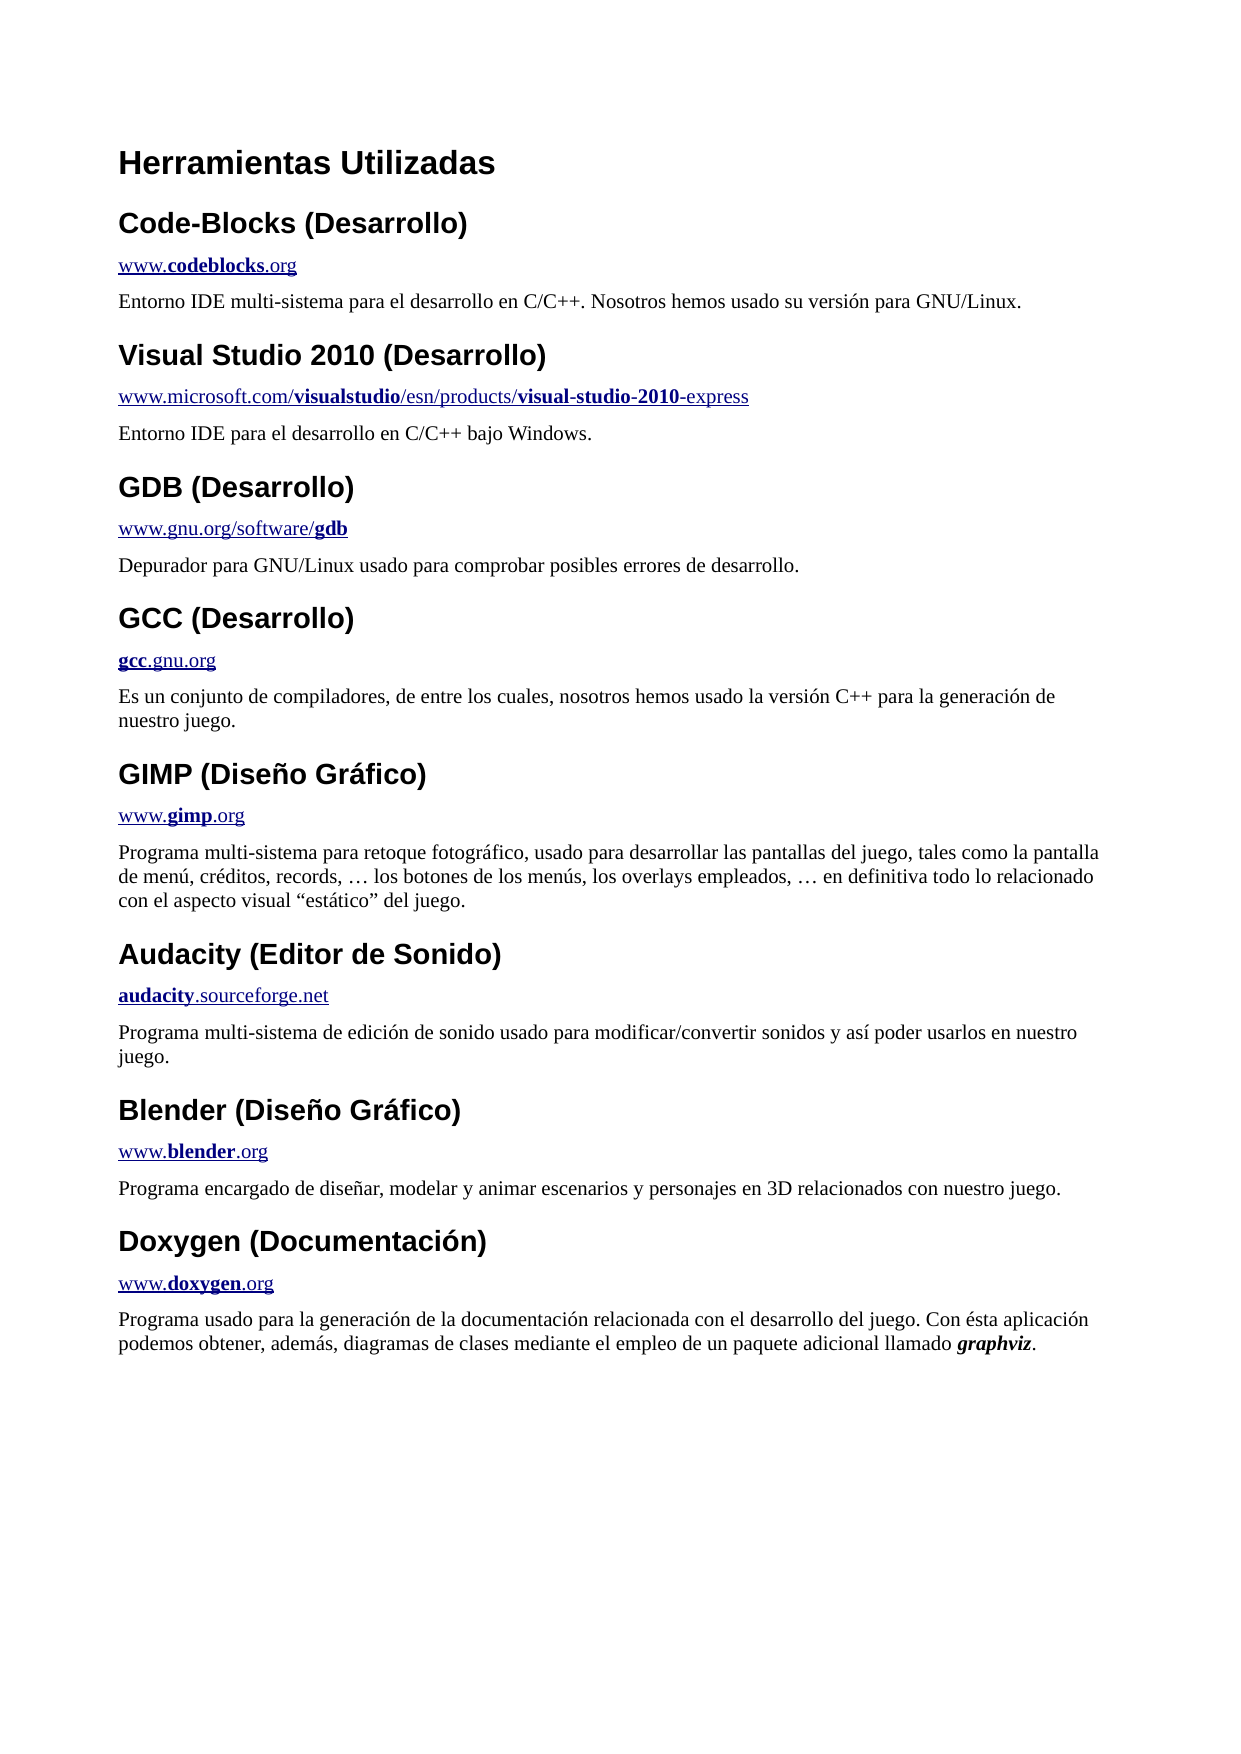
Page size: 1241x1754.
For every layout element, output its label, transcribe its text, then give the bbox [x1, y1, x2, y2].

text Es un conjunto de compiladores, de entre los cuales, nosotros hemos usado la versión C++ para la generación de nuestro juego. [118, 684, 1122, 732]
text www.gimp.org [118, 803, 1122, 827]
list GCC (Desarrollo) [118, 602, 1122, 635]
list GIMP (Diseño Gráfico) [118, 757, 1122, 791]
text gcc.gnu.org [118, 648, 1122, 672]
text Programa encargado de diseñar, modelar y animar escenarios y personajes en 3D relacionados con nuestro juego. [118, 1175, 1122, 1199]
list Herramientas Utilizadas [118, 143, 1122, 182]
list Doxygen (Documentación) [118, 1224, 1122, 1258]
text Programa multi-sistema de edición de sonido usado para modificar/convertir sonidos y así poder usarlos en nuestro juego. [118, 1020, 1122, 1068]
list Audacity (Editor de Sonido) [118, 937, 1122, 971]
list Code-Blocks (Desarrollo) [118, 207, 1122, 240]
text www.blender.org [118, 1139, 1122, 1163]
text Programa multi-sistema para retoque fotográfico, usado para desarrollar las pantallas del juego, tales como la pantalla de menú, créditos, records, … los botones de los menús, los overlays empleados, … en definitiva todo lo relacionado con el aspecto visual “estático” del juego. [118, 840, 1122, 912]
text Programa usado para la generación de la documentación relacionada con el desarrollo del juego. Con ésta aplicación podemos obtener, además, diagramas de clases mediante el empleo de un paquete adicional llamado graphviz. [118, 1307, 1122, 1355]
text Entorno IDE para el desarrollo en C/C++ bajo Windows. [118, 421, 1122, 445]
list Visual Studio 2010 (Desarrollo) [118, 338, 1122, 372]
text www.doxygen.org [118, 1271, 1122, 1294]
text audacity.sourceforge.net [118, 983, 1122, 1007]
text www.microsoft.com/visualstudio/esn/products/visual-studio-2010-express [118, 384, 1122, 408]
text Depurador para GNU/Linux usado para comprobar posibles errores de desarrollo. [118, 552, 1122, 577]
text www.codeblocks.org [118, 253, 1122, 277]
list GDB (Desarrollo) [118, 470, 1122, 503]
list Blender (Diseño Gráfico) [118, 1093, 1122, 1126]
text Entorno IDE multi-sistema para el desarrollo en C/C++. Nosotros hemos usado su versión para GNU/Linux. [118, 289, 1122, 313]
text www.gnu.org/software/gdb [118, 516, 1122, 540]
